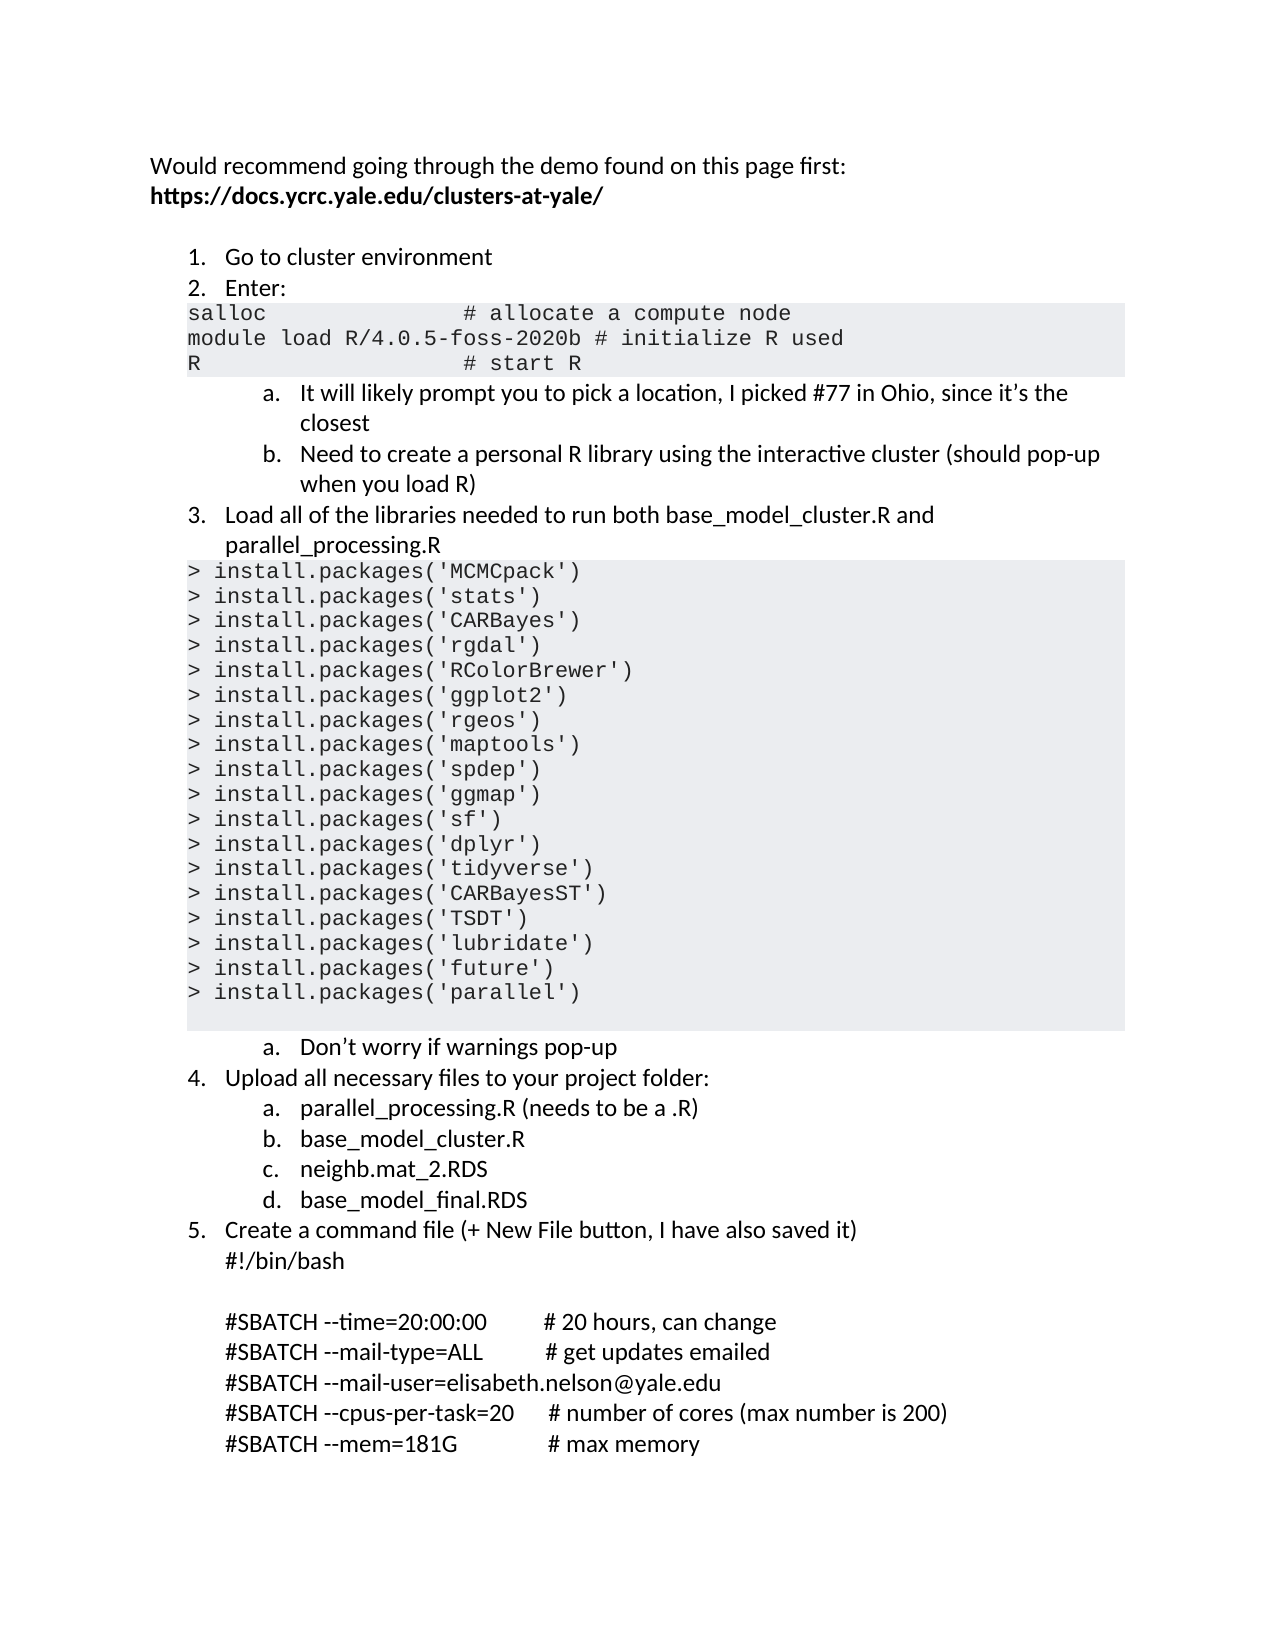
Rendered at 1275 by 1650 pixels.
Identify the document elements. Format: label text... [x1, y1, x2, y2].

text > install.packages('parallel') [187, 982, 1125, 1006]
text > install.packages('CARBayesST') [187, 882, 1125, 907]
text > install.packages('MCMCpack') [187, 560, 1125, 585]
list Don’t worry if warnings pop-up [262, 1031, 1125, 1062]
list Create a command file (+ New File button, I have also saved it) [187, 1214, 1125, 1245]
list neighb.mat_2.RDS [262, 1153, 1125, 1184]
text https://docs.ycrc.yale.edu/clusters-at-yale/ [150, 181, 1125, 211]
text > install.packages('rgeos') [187, 709, 1125, 734]
list Need to create a personal R library using the interactive cluster (should pop-up when you load R) [262, 438, 1125, 499]
text > install.packages('rgdal') [187, 634, 1125, 659]
list Go to cluster environment [187, 242, 1125, 272]
text > install.packages('maptools') [187, 734, 1125, 758]
text Would recommend going through the demo found on this page first: [150, 150, 1125, 181]
list base_model_cluster.R [262, 1123, 1125, 1153]
text > install.packages('spdep') [187, 758, 1125, 783]
list #SBATCH --mem=181G # max memory [225, 1428, 1125, 1458]
list #SBATCH --mail-user=elisabeth.nelson@yale.edu [225, 1367, 1125, 1397]
list Enter: [187, 272, 1125, 303]
text > install.packages('dplyr') [187, 833, 1125, 858]
text > install.packages('ggplot2') [187, 684, 1125, 709]
text > install.packages('tidyverse') [187, 858, 1125, 882]
text > install.packages('sf') [187, 808, 1125, 833]
text > install.packages('stats') [187, 585, 1125, 610]
list Upload all necessary files to your project folder: [187, 1062, 1125, 1092]
list base_model_final.RDS [262, 1184, 1125, 1214]
text salloc # allocate a compute node module load R/4.0.5-foss-2020b # initialize R used R # start R [187, 303, 1125, 377]
text > install.packages('ggmap') [187, 783, 1125, 808]
list Load all of the libraries needed to run both base_model_cluster.R and parallel_processing.R [187, 499, 1125, 560]
text > install.packages('CARBayes') [187, 610, 1125, 634]
text > install.packages('future') [187, 957, 1125, 982]
text > install.packages('RColorBrewer') [187, 659, 1125, 684]
list #!/bin/bash [225, 1245, 1125, 1275]
list parallel_processing.R (needs to be a .R) [262, 1092, 1125, 1123]
list #SBATCH --mail-type=ALL # get updates emailed [225, 1336, 1125, 1367]
text > install.packages('TSDT') [187, 907, 1125, 932]
text > install.packages('lubridate') [187, 932, 1125, 957]
list #SBATCH --time=20:00:00 # 20 hours, can change [225, 1306, 1125, 1336]
list It will likely prompt you to pick a location, I picked #77 in Ohio, since it’s the closest [262, 377, 1125, 438]
list #SBATCH --cpus-per-task=20 # number of cores (max number is 200) [225, 1397, 1125, 1428]
